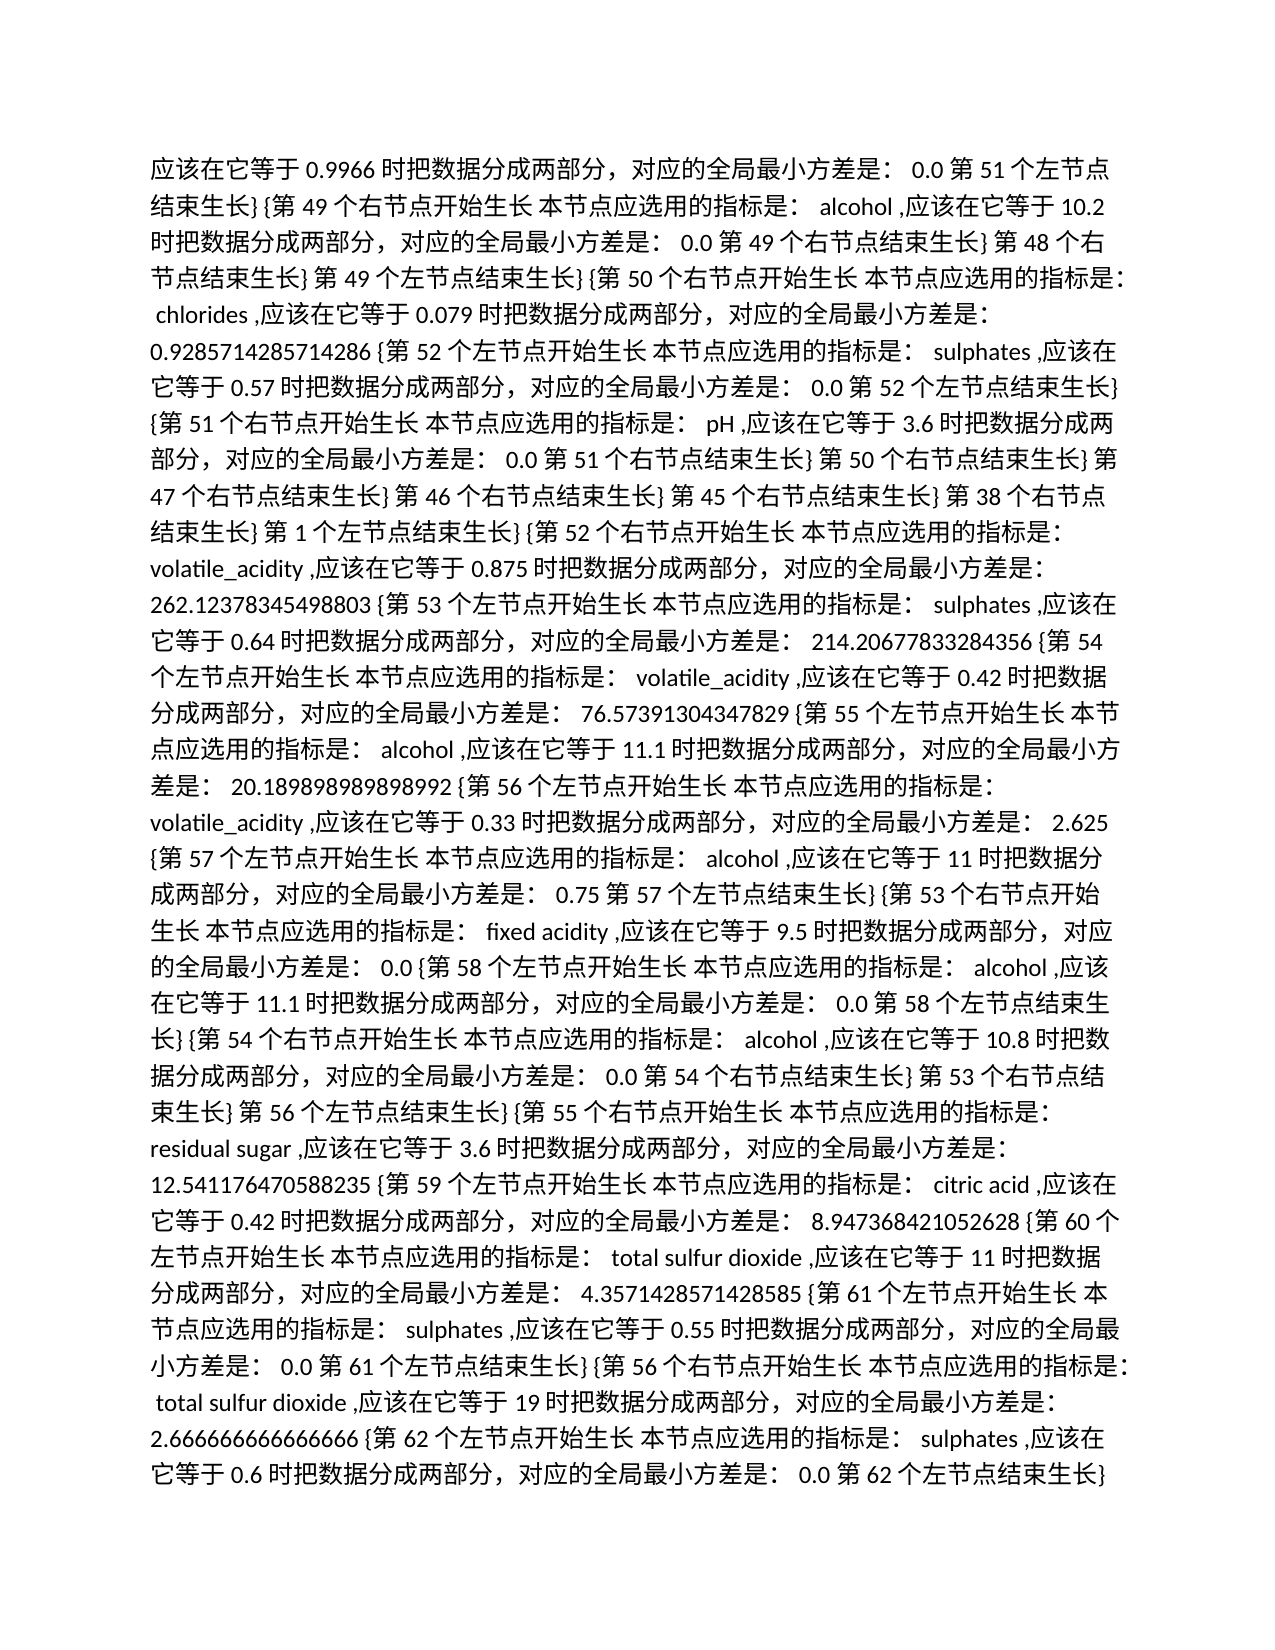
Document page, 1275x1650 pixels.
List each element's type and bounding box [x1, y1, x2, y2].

text [150, 150, 1125, 1491]
